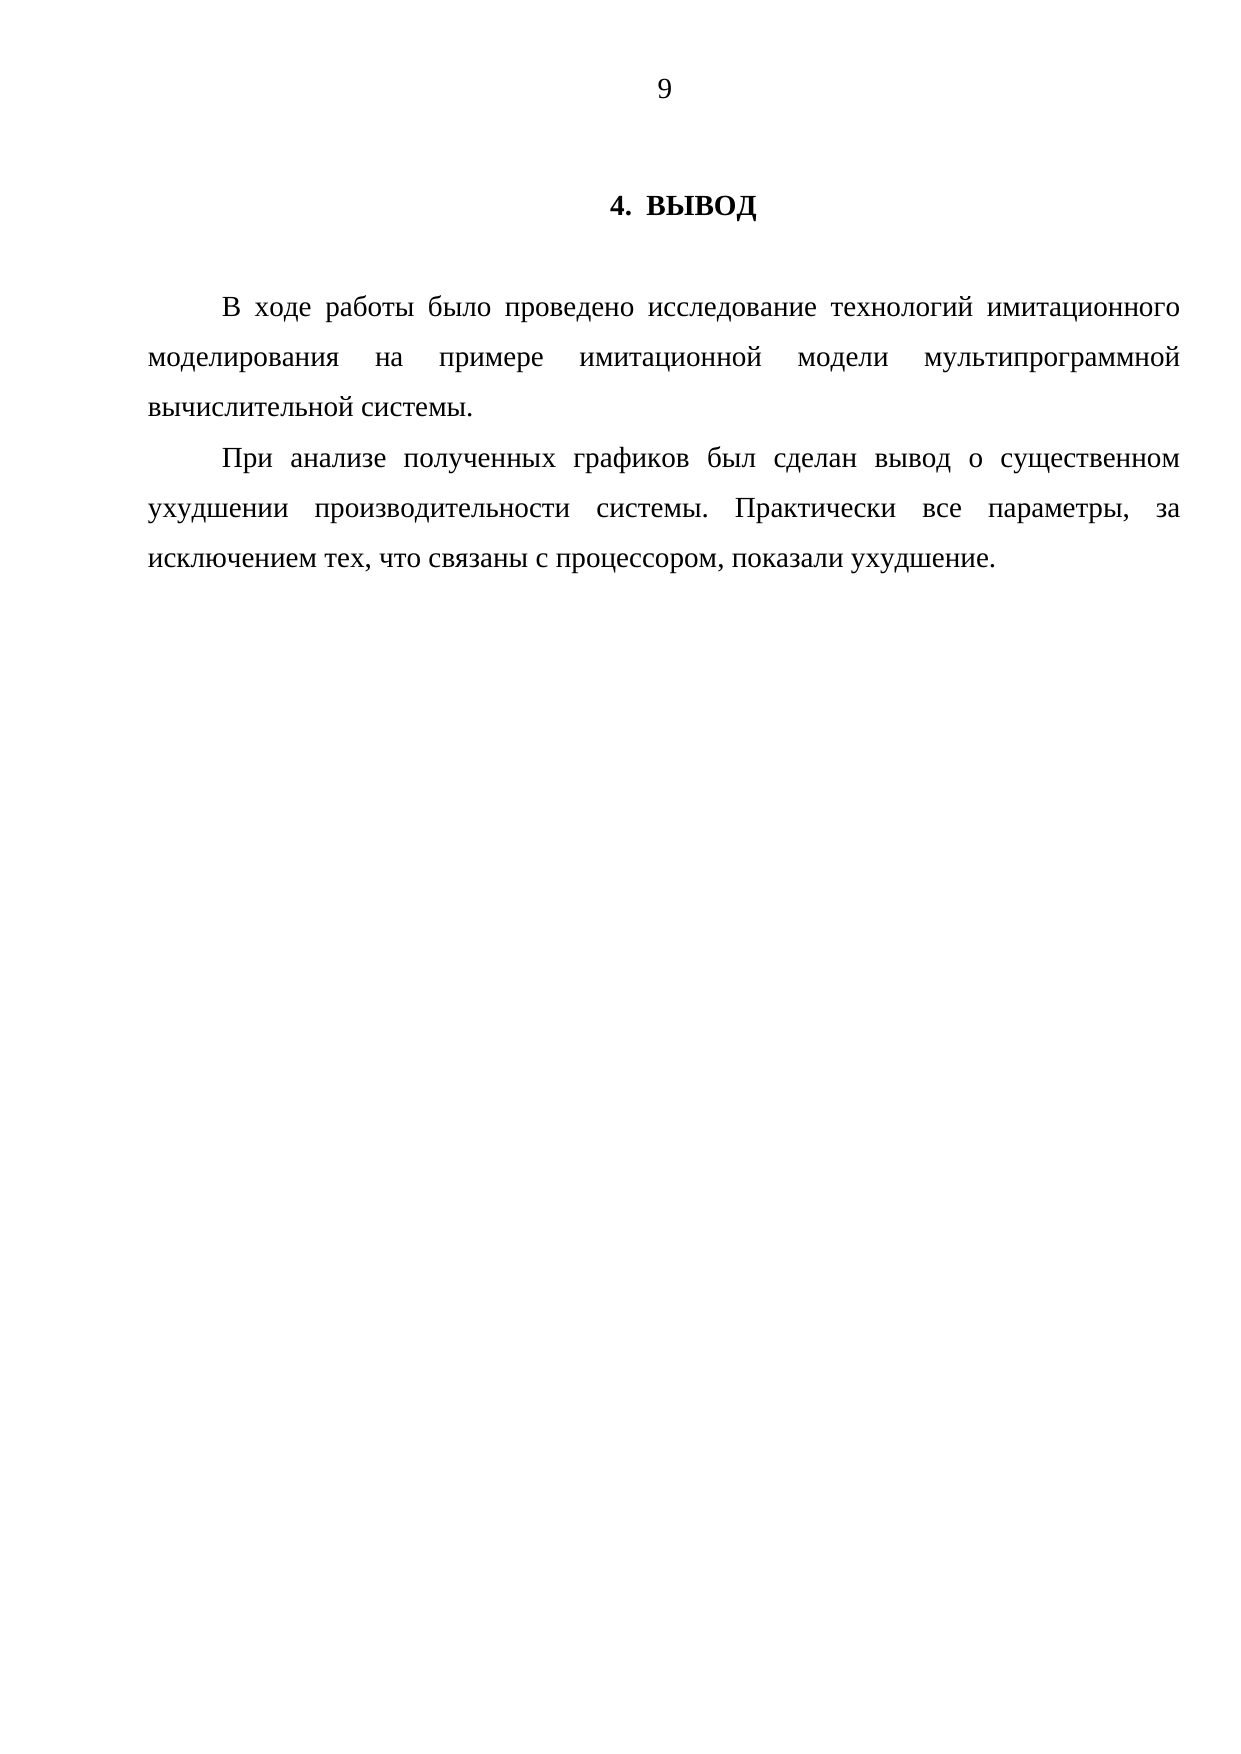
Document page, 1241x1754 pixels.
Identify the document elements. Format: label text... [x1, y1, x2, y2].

text При анализе полученных графиков был сделан вывод о существенном ухудшении производительности системы. Практически все параметры, за исключением тех, что связаны с процессором, показали ухудшение. [148, 440, 1181, 574]
text В ходе работы было проведено исследование технологий имитационного моделирования на примере имитационной модели мультипрограммной вычислительной системы. [148, 289, 1181, 423]
subtitle ВЫВОД [148, 188, 1181, 222]
